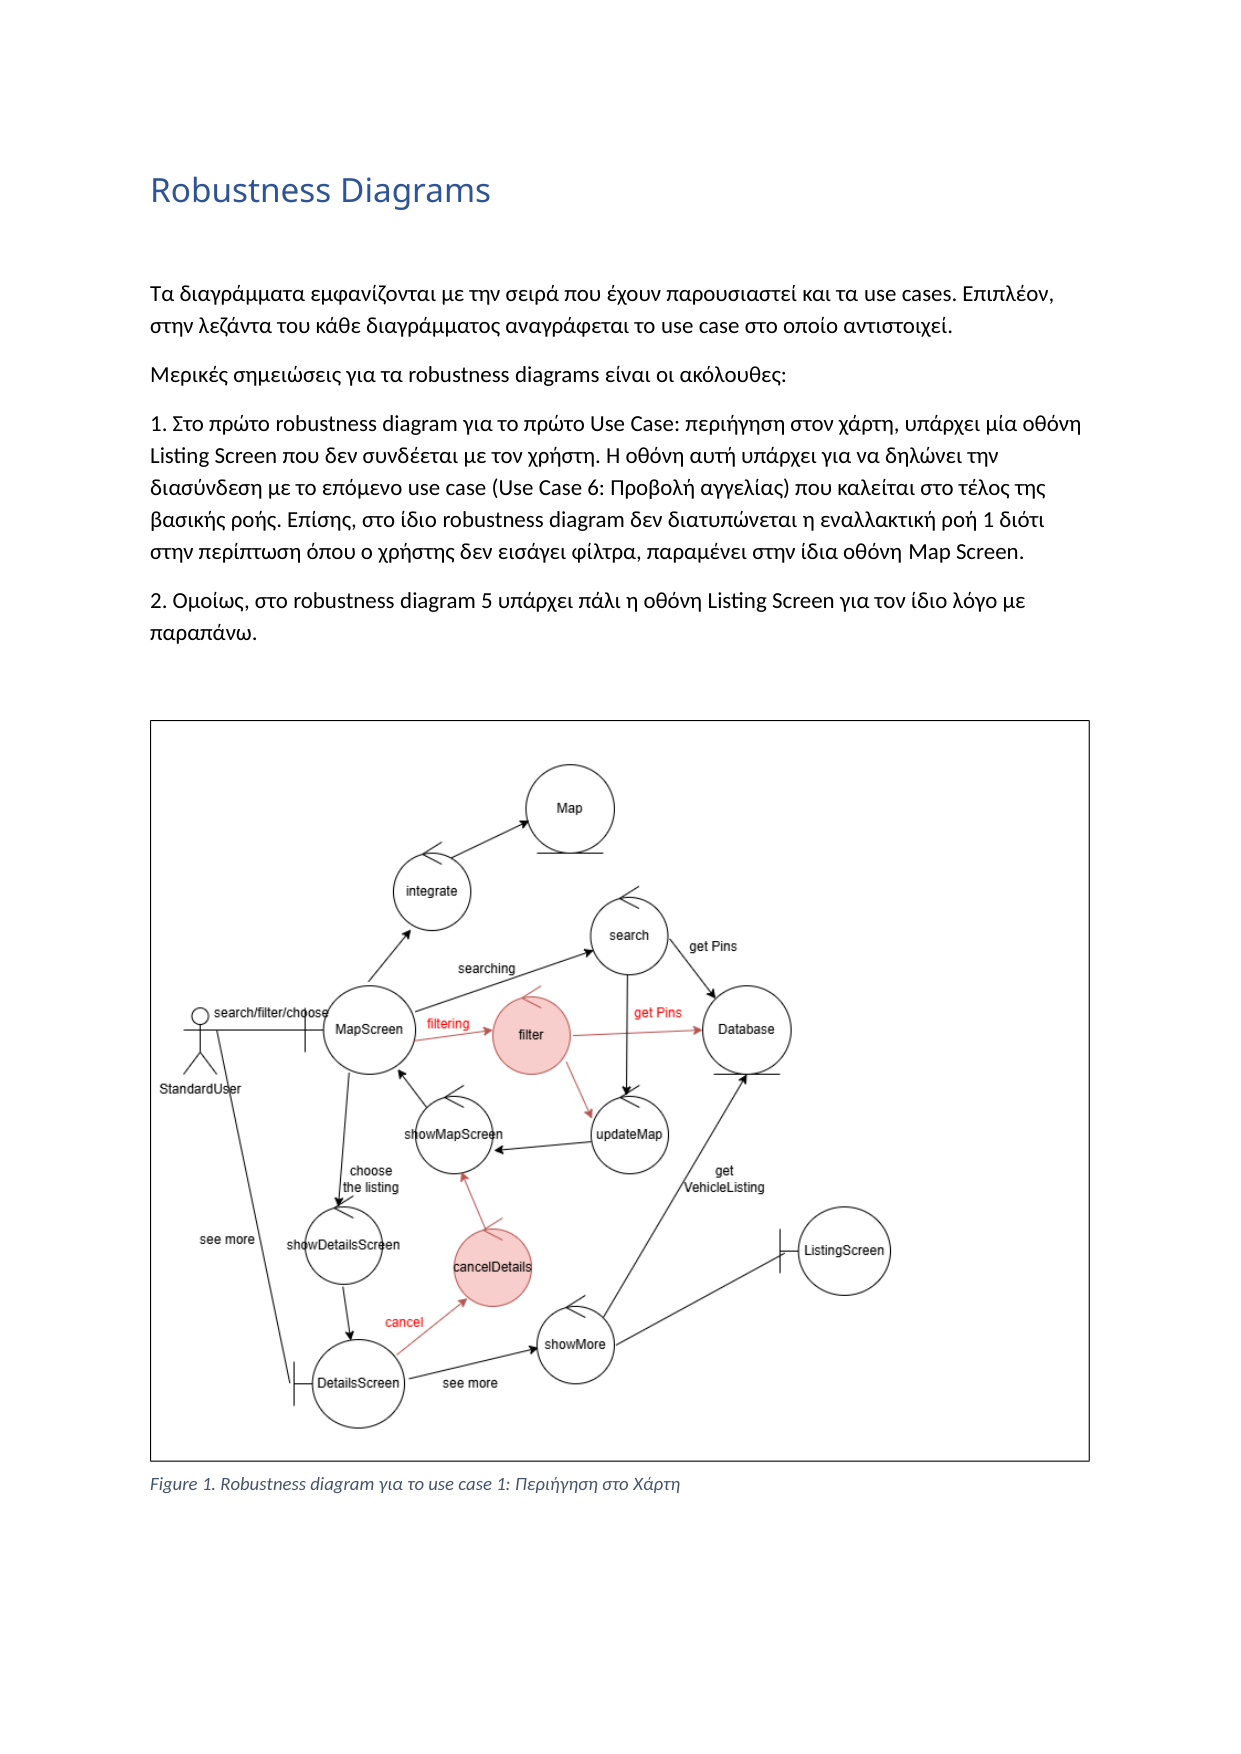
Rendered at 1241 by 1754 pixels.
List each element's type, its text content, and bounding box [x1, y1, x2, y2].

text Μερικές σημειώσεις για τα robustness diagrams είναι οι ακόλουθες: [150, 360, 1090, 388]
subtitle Robustness Diagrams [150, 167, 1090, 212]
text 2. Ομοίως, στο robustness diagram 5 υπάρχει πάλι η οθόνη Listing Screen για τον ίδιο λόγο με παραπάνω. [150, 586, 1090, 647]
text Τα διαγράμματα εμφανίζονται με την σειρά που έχουν παρουσιαστεί και τα use cases. Επιπλέον, στην λεζάντα του κάθε διαγράμματος αναγράφεται το use case στο οποίο αντιστοιχεί. [150, 279, 1090, 339]
picture [150, 720, 1091, 1464]
text 1. Στο πρώτο robustness diagram για το πρώτο Use Case: περιήγηση στον χάρτη, υπάρχει μία οθόνη Listing Screen που δεν συνδέεται με τον χρήστη. Η οθόνη αυτή υπάρχει για να δηλώνει την διασύνδεση με το επόμενο use case (Use Case 6: Προβολή αγγελίας) που καλείται στο τέλος της βασικής ροής. Επίσης, στο ίδιο robustness diagram δεν διατυπώνεται η εναλλακτική ροή 1 διότι στην περίπτωση όπου ο χρήστης δεν εισάγει φίλτρα, παραμένει στην ίδια οθόνη Map Screen. [150, 409, 1090, 566]
